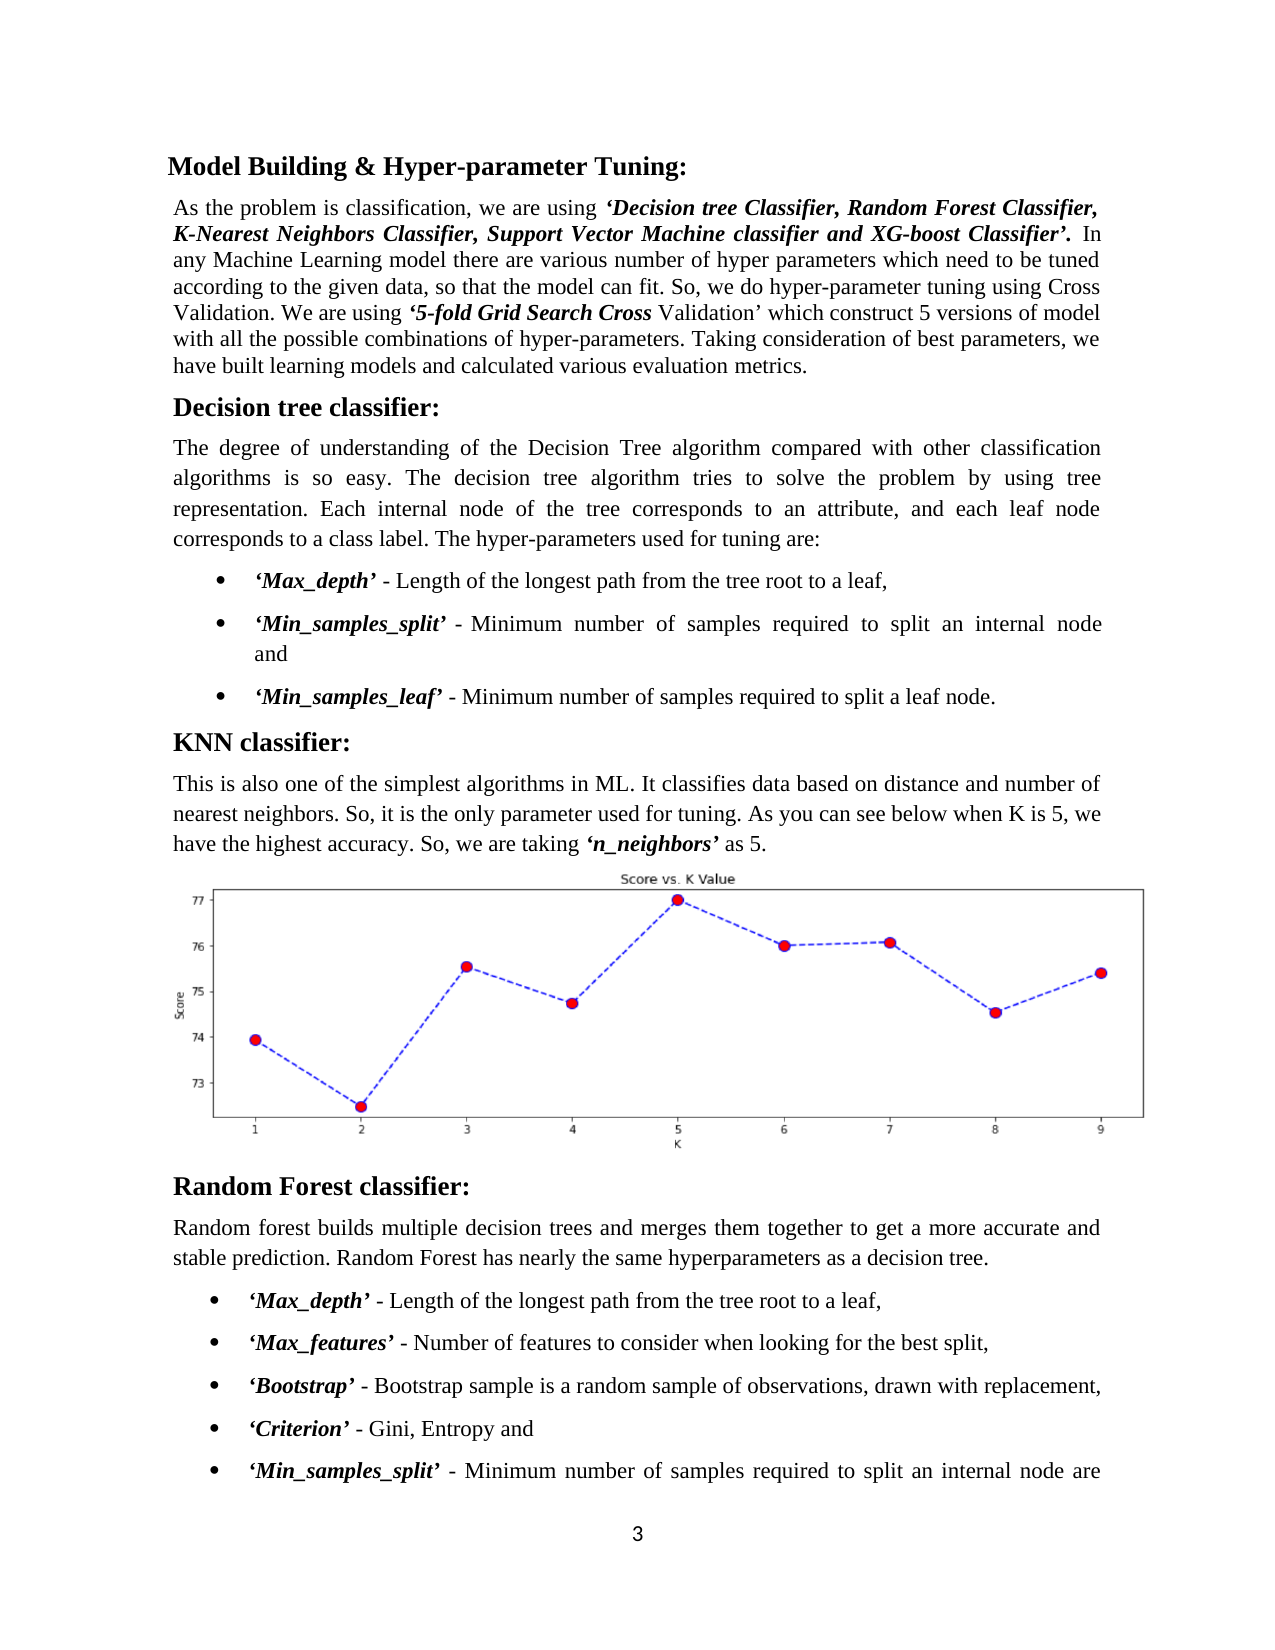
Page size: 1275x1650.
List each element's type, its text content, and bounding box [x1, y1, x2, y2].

list ‘Bootstrap’ - Bootstrap sample is a random sample of observations, drawn with replacement, [210, 1372, 1103, 1398]
subtitle Decision tree classifier: [173, 391, 1125, 422]
text The degree of understanding of the Decision Tree algorithm compared with other classification algorithms is so easy. The decision tree algorithm tries to solve the problem by using tree representation. Each internal node of the tree corresponds to an attribute, and each leaf node corresponds to a class label. The hyper-parameters used for tuning are: [173, 434, 1102, 551]
list ‘Max_depth’ - Length of the longest path from the tree root to a leaf, [210, 1287, 1103, 1313]
list ‘Min_samples_split’ - Minimum number of samples required to split an internal node and [217, 610, 1102, 667]
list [210, 1457, 1103, 1484]
subtitle KNN classifier: [173, 726, 1125, 757]
text This is also one of the simplest algorithms in ML. It classifies data based on distance and number of nearest neighbors. So, it is the only parameter used for tuning. As you can see below when K is 5, we have the highest accuracy. So, we are taking ‘n_neighbors’ as 5. [173, 769, 1102, 856]
list ‘Criterion’ - Gini, Entropy and [210, 1415, 1103, 1441]
list ‘Min_samples_leaf’ - Minimum number of samples required to split a leaf node. [217, 683, 1102, 709]
list ‘Max_depth’ - Length of the longest path from the tree root to a leaf, [217, 568, 1102, 594]
list ‘Max_features’ - Number of features to consider when looking for the best split, [210, 1329, 1103, 1356]
picture [172, 872, 1148, 1152]
subtitle Random Forest classifier: [173, 1170, 1125, 1201]
subtitle Model Building & Hyper-parameter Tuning: [150, 150, 1125, 181]
text As the problem is classification, we are using ‘Decision tree Classifier, Random Forest Classifier, K-Nearest Neighbors Classifier, Support Vector Machine classifier and XG-boost Classifier’. In any Machine Learning model there are various number of hyper parameters which need to be tuned according to the given data, so that the model can fit. So, we do hyper-parameter tuning using Cross Validation. We are using ‘5-fold Grid Search Cross Validation’ which construct 5 versions of model with all the possible combinations of hyper-parameters. Taking consideration of best parameters, we have built learning models and calculated various evaluation metrics. [173, 194, 1101, 378]
text Random forest builds multiple decision trees and merges them together to get a more accurate and stable prediction. Random Forest has nearly the same hyperparameters as a decision tree. [173, 1214, 1103, 1270]
